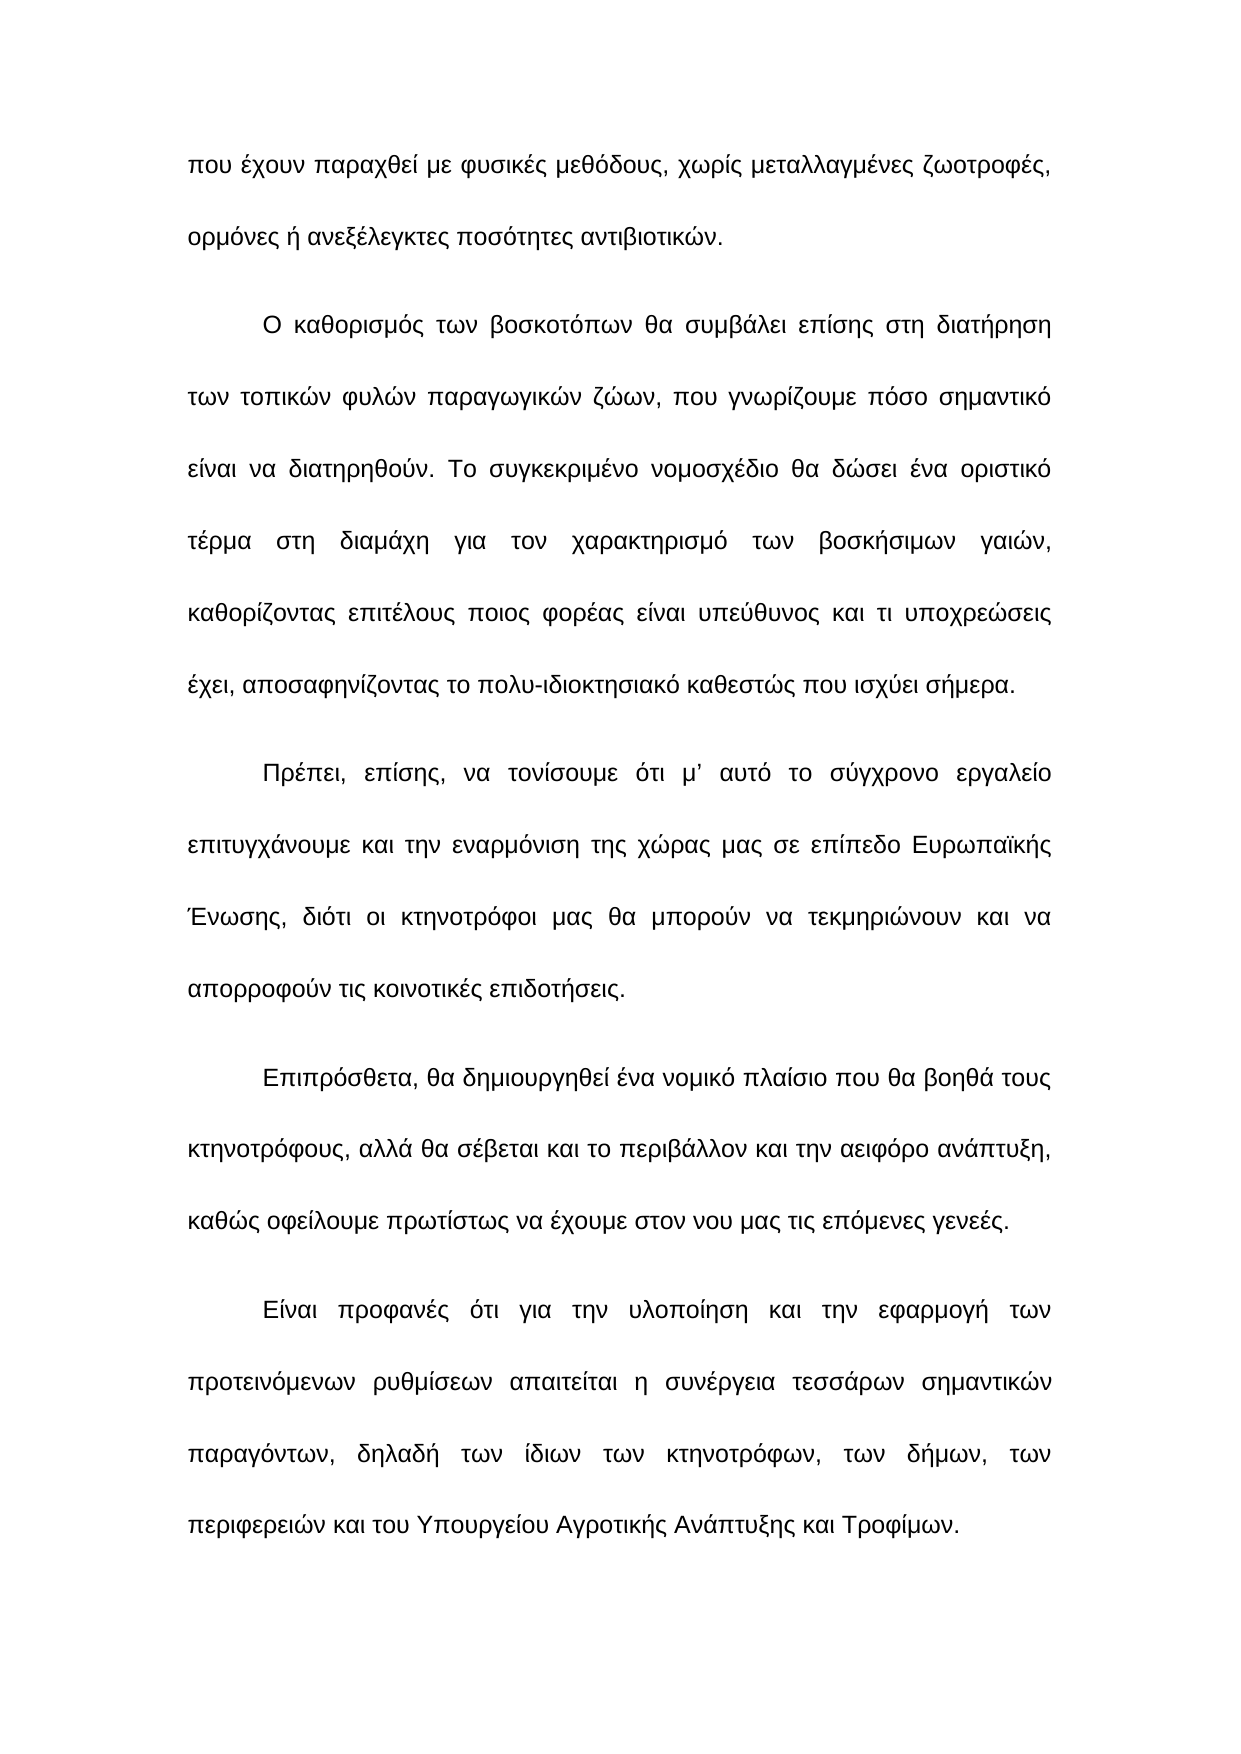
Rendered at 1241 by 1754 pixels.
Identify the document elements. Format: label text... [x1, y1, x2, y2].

text Ο καθορισμός των βοσκοτόπων θα συμβάλει επίσης στη διατήρηση των τοπικών φυλών παραγωγικών ζώων, που γνωρίζουμε πόσο σημαντικό είναι να διατηρηθούν. Το συγκεκριμένο νομοσχέδιο θα δώσει ένα οριστικό τέρμα στη διαμάχη για τον χαρακτηρισμό των βοσκήσιμων γαιών, καθορίζοντας επιτέλους ποιος φορέας είναι υπεύθυνος και τι υποχρεώσεις έχει, αποσαφηνίζοντας το πολυ-ιδιοκτησιακό καθεστώς που ισχύει σήμερα. [187, 310, 1053, 698]
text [187, 150, 1053, 251]
text Πρέπει, επίσης, να τονίσουμε ότι μ’ αυτό το σύγχρονο εργαλείο επιτυγχάνουμε και την εναρμόνιση της χώρας μας σε επίπεδο Ευρωπαϊκής Ένωσης, διότι οι κτηνοτρόφοι μας θα μπορούν να τεκμηριώνουν και να απορροφούν τις κοινοτικές επιδοτήσεις. [187, 758, 1053, 1003]
text Επιπρόσθετα, θα δημιουργηθεί ένα νομικό πλαίσιο που θα βοηθά τους κτηνοτρόφους, αλλά θα σέβεται και το περιβάλλον και την αειφόρο ανάπτυξη, καθώς οφείλουμε πρωτίστως να έχουμε στον νου μας τις επόμενες γενεές. [187, 1062, 1053, 1235]
text Είναι προφανές ότι για την υλοποίηση και την εφαρμογή των προτεινόμενων ρυθμίσεων απαιτείται η συνέργεια τεσσάρων σημαντικών παραγόντων, δηλαδή των ίδιων των κτηνοτρόφων, των δήμων, των περιφερειών και του Υπουργείου Αγροτικής Ανάπτυξης και Τροφίμων. [187, 1295, 1053, 1539]
